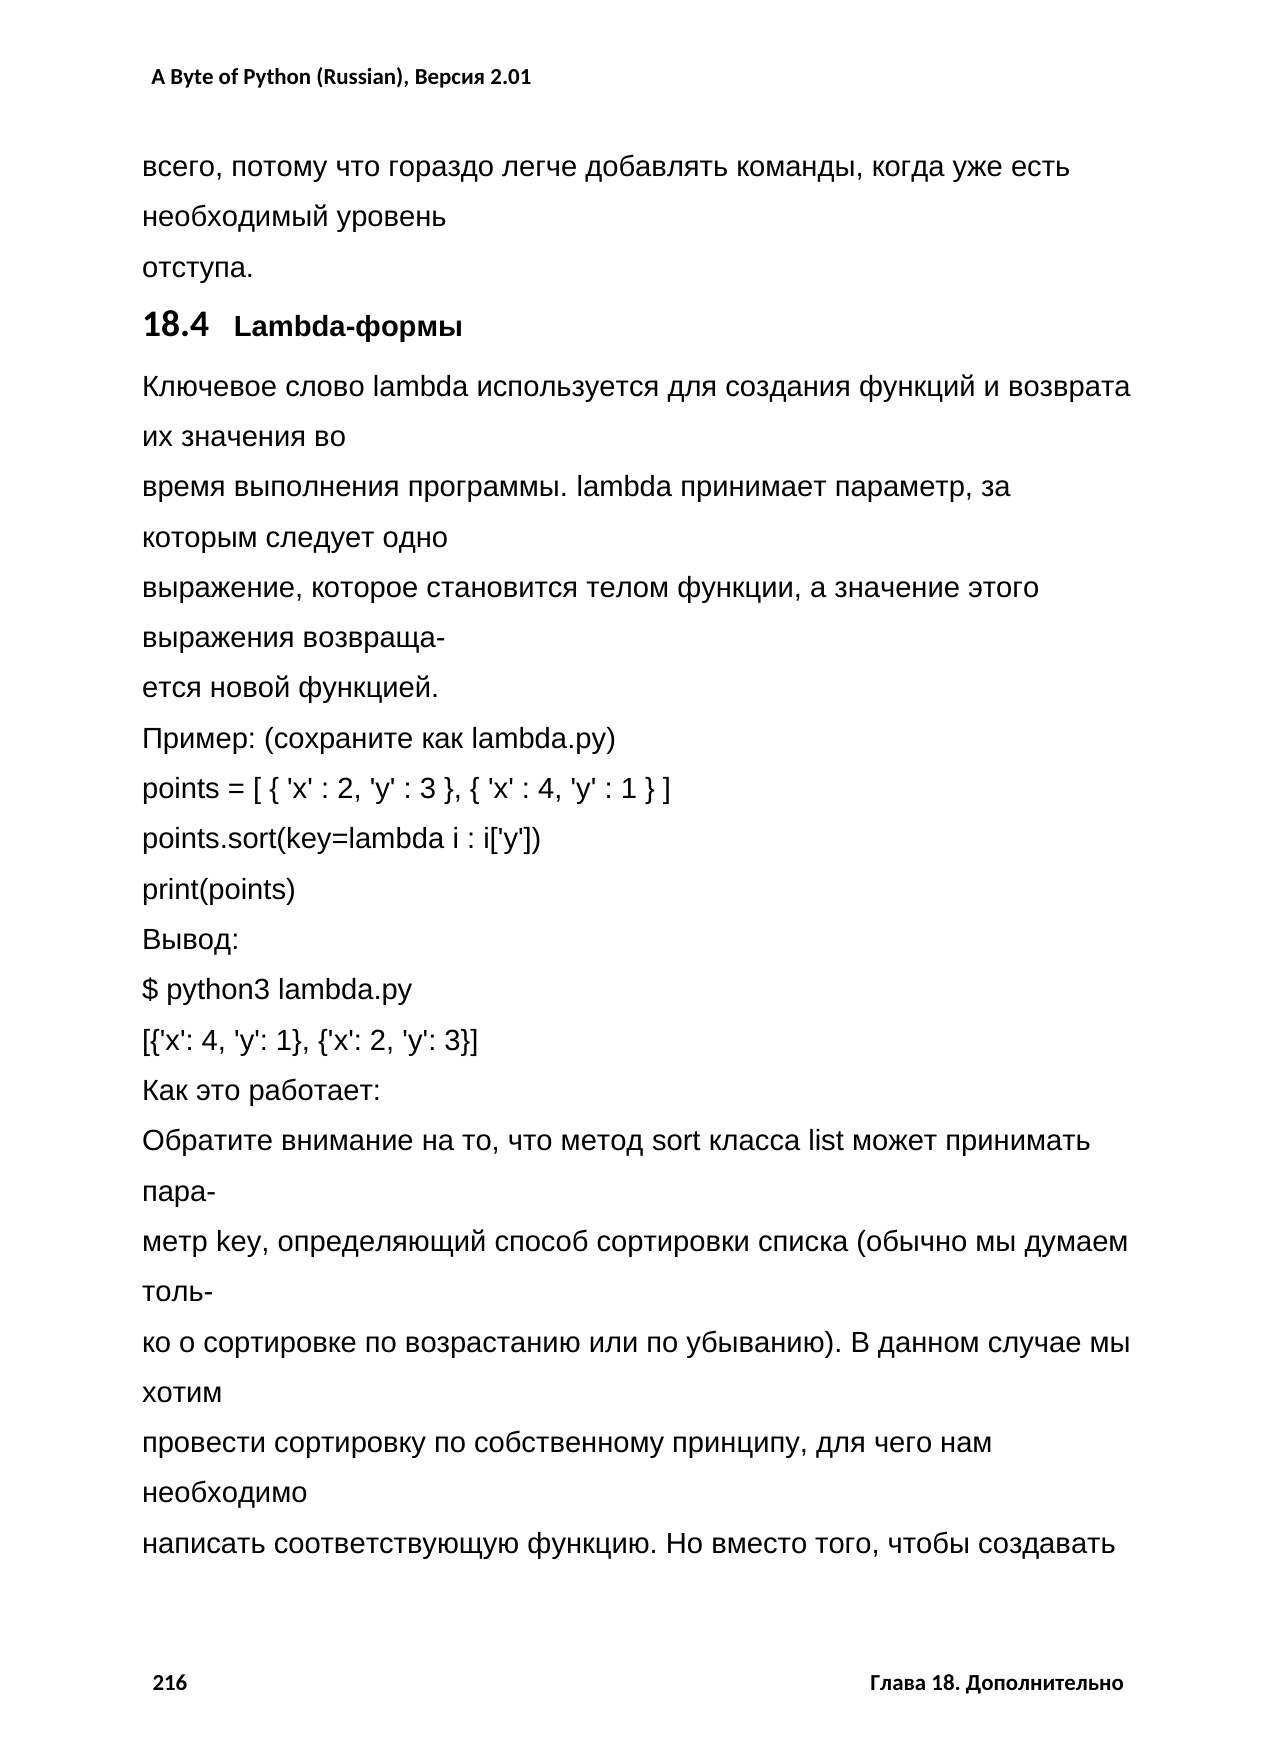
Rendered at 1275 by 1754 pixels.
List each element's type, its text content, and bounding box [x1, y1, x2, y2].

list Lambda-формы [142, 300, 1134, 346]
text Ключевое слово lambda используется для создания функций и возврата их значения во время выполнения программы. lambda принимает параметр, за которым следует одно выражение, которое становится телом функции, а значение этого выражения возвраща- ется новой функцией. [142, 369, 1134, 704]
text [142, 149, 1134, 283]
text points = [ { 'x' : 2, 'y' : 3 }, { 'x' : 4, 'y' : 1 } ] [142, 771, 1134, 805]
text Как это работает: [142, 1073, 1134, 1107]
text print(points) [142, 872, 1134, 905]
text [{'x': 4, 'y': 1}, {'x': 2, 'y': 3}] [142, 1023, 1134, 1056]
text points.sort(key=lambda i : i['y']) [142, 821, 1134, 855]
text Пример: (сохраните как lambda.py) [142, 721, 1134, 754]
text $ python3 lambda.py [142, 972, 1134, 1006]
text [142, 1123, 1134, 1559]
text Вывод: [142, 922, 1134, 956]
